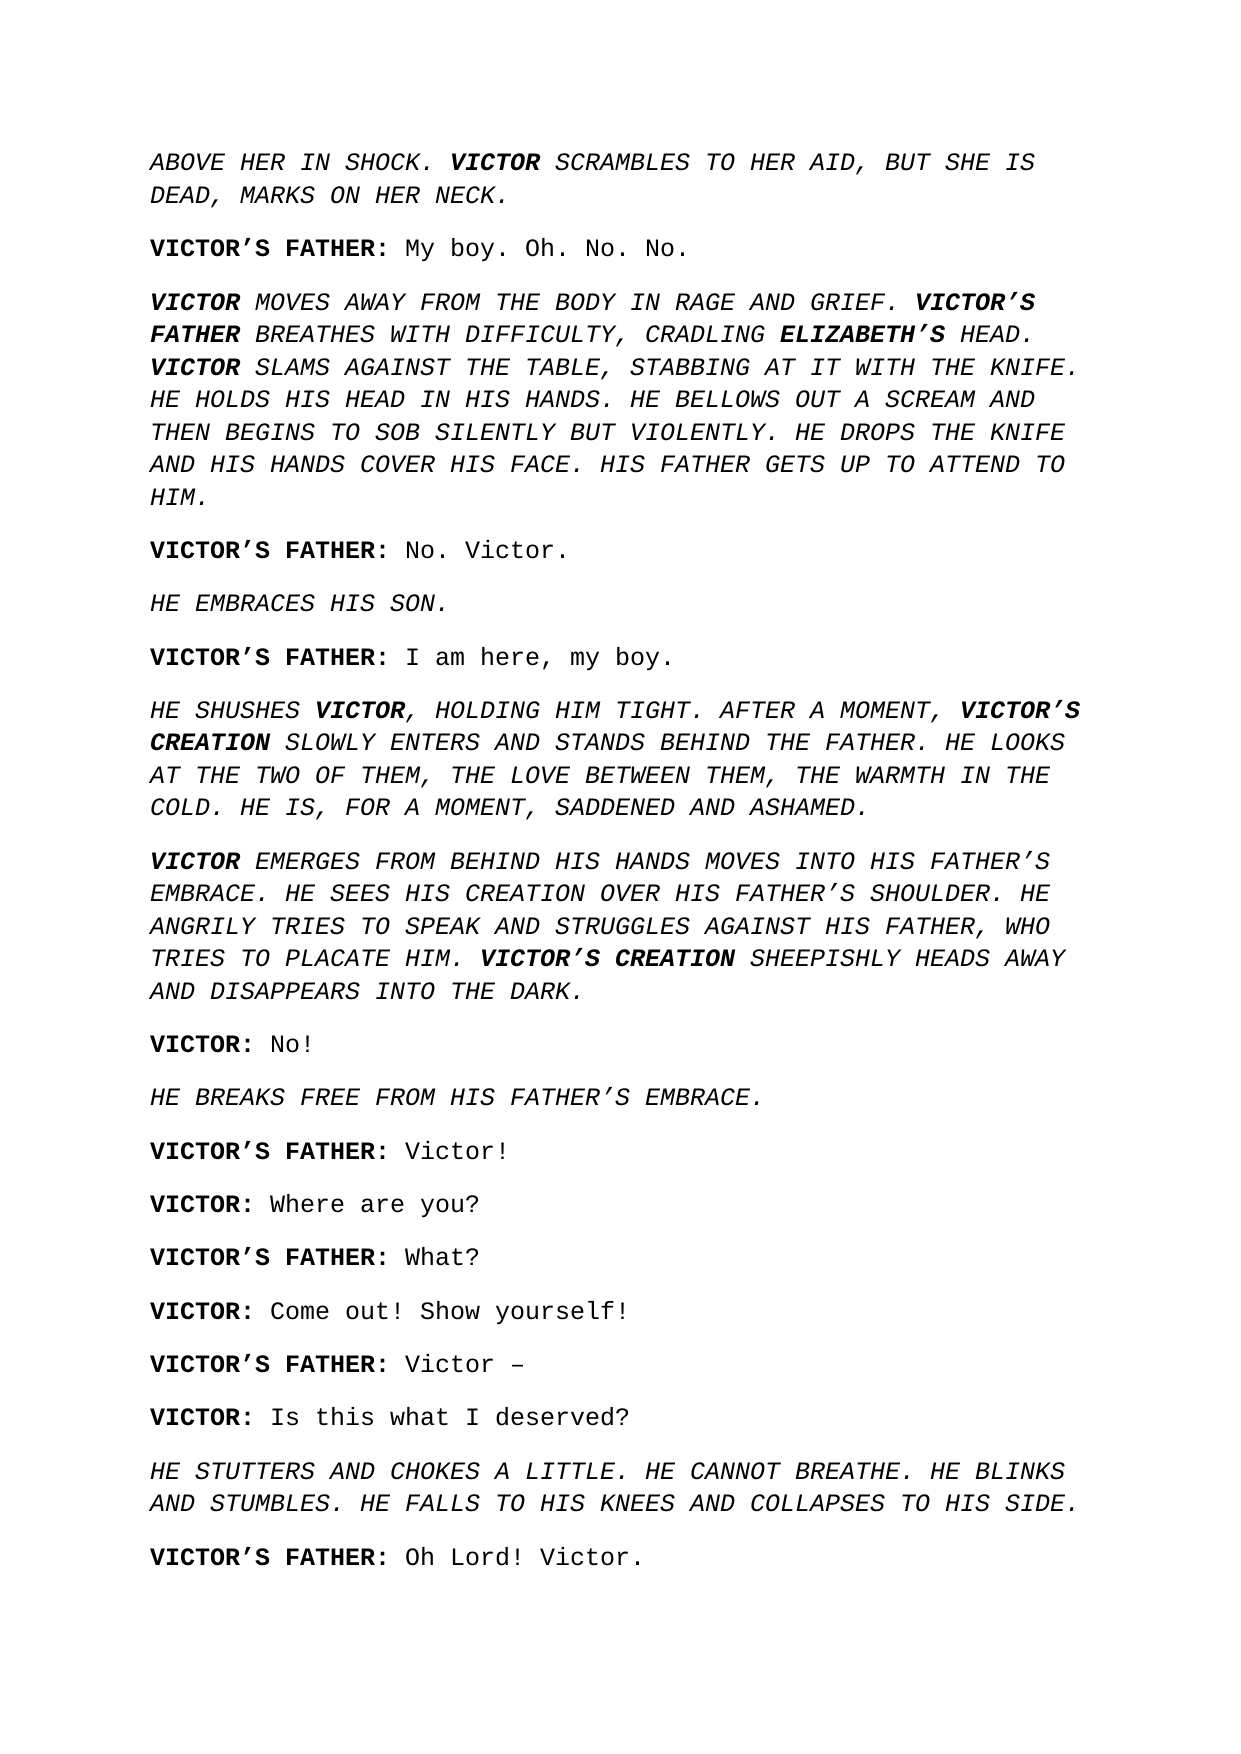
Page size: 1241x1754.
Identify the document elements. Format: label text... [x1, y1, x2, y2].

text HE SHUSHES VICTOR, HOLDING HIM TIGHT. AFTER A MOMENT, VICTOR’S CREATION SLOWLY ENTERS AND STANDS BEHIND THE FATHER. HE LOOKS AT THE TWO OF THEM, THE LOVE BETWEEN THEM, THE WARMTH IN THE COLD. HE IS, FOR A MOMENT, SADDENED AND ASHAMED. [150, 697, 1090, 823]
text VICTOR: Is this what I deserved? [150, 1405, 1090, 1433]
text VICTOR EMERGES FROM BEHIND HIS HANDS MOVES INTO HIS FATHER’S EMBRACE. HE SEES HIS CREATION OVER HIS FATHER’S SHOULDER. HE ANGRILY TRIES TO SPEAK AND STRUGGLES AGAINST HIS FATHER, WHO TRIES TO PLACATE HIM. VICTOR’S CREATION SHEEPISHLY HEADS AWAY AND DISAPPEARS INTO THE DARK. [150, 848, 1090, 1007]
text VICTOR’S FATHER: Oh Lord! Victor. [150, 1544, 1090, 1572]
text VICTOR’S FATHER: My boy. Oh. No. No. [150, 236, 1090, 264]
text HE STUTTERS AND CHOKES A LITTLE. HE CANNOT BREATHE. HE BLINKS AND STUMBLES. HE FALLS TO HIS KNEES AND COLLAPSES TO HIS SIDE. [150, 1458, 1090, 1519]
text VICTOR’S FATHER: Victor – [150, 1352, 1090, 1380]
text VICTOR MOVES AWAY FROM THE BODY IN RAGE AND GRIEF. VICTOR’S FATHER BREATHES WITH DIFFICULTY, CRADLING ELIZABETH’S HEAD. VICTOR SLAMS AGAINST THE TABLE, STABBING AT IT WITH THE KNIFE. HE HOLDS HIS HEAD IN HIS HANDS. HE BELLOWS OUT A SCREAM AND THEN BEGINS TO SOB SILENTLY BUT VIOLENTLY. HE DROPS THE KNIFE AND HIS HANDS COVER HIS FACE. HIS FATHER GETS UP TO ATTEND TO HIM. [150, 289, 1090, 512]
text HE EMBRACES HIS SON. [150, 591, 1090, 619]
text VICTOR: No! [150, 1032, 1090, 1060]
text VICTOR’S FATHER: What? [150, 1245, 1090, 1273]
text VICTOR’S FATHER: Victor! [150, 1138, 1090, 1167]
text VICTOR’S FATHER: I am here, my boy. [150, 644, 1090, 672]
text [150, 150, 1090, 211]
text HE BREAKS FREE FROM HIS FATHER’S EMBRACE. [150, 1085, 1090, 1113]
text VICTOR’S FATHER: No. Victor. [150, 537, 1090, 566]
text VICTOR: Where are you? [150, 1192, 1090, 1220]
text VICTOR: Come out! Show yourself! [150, 1298, 1090, 1327]
